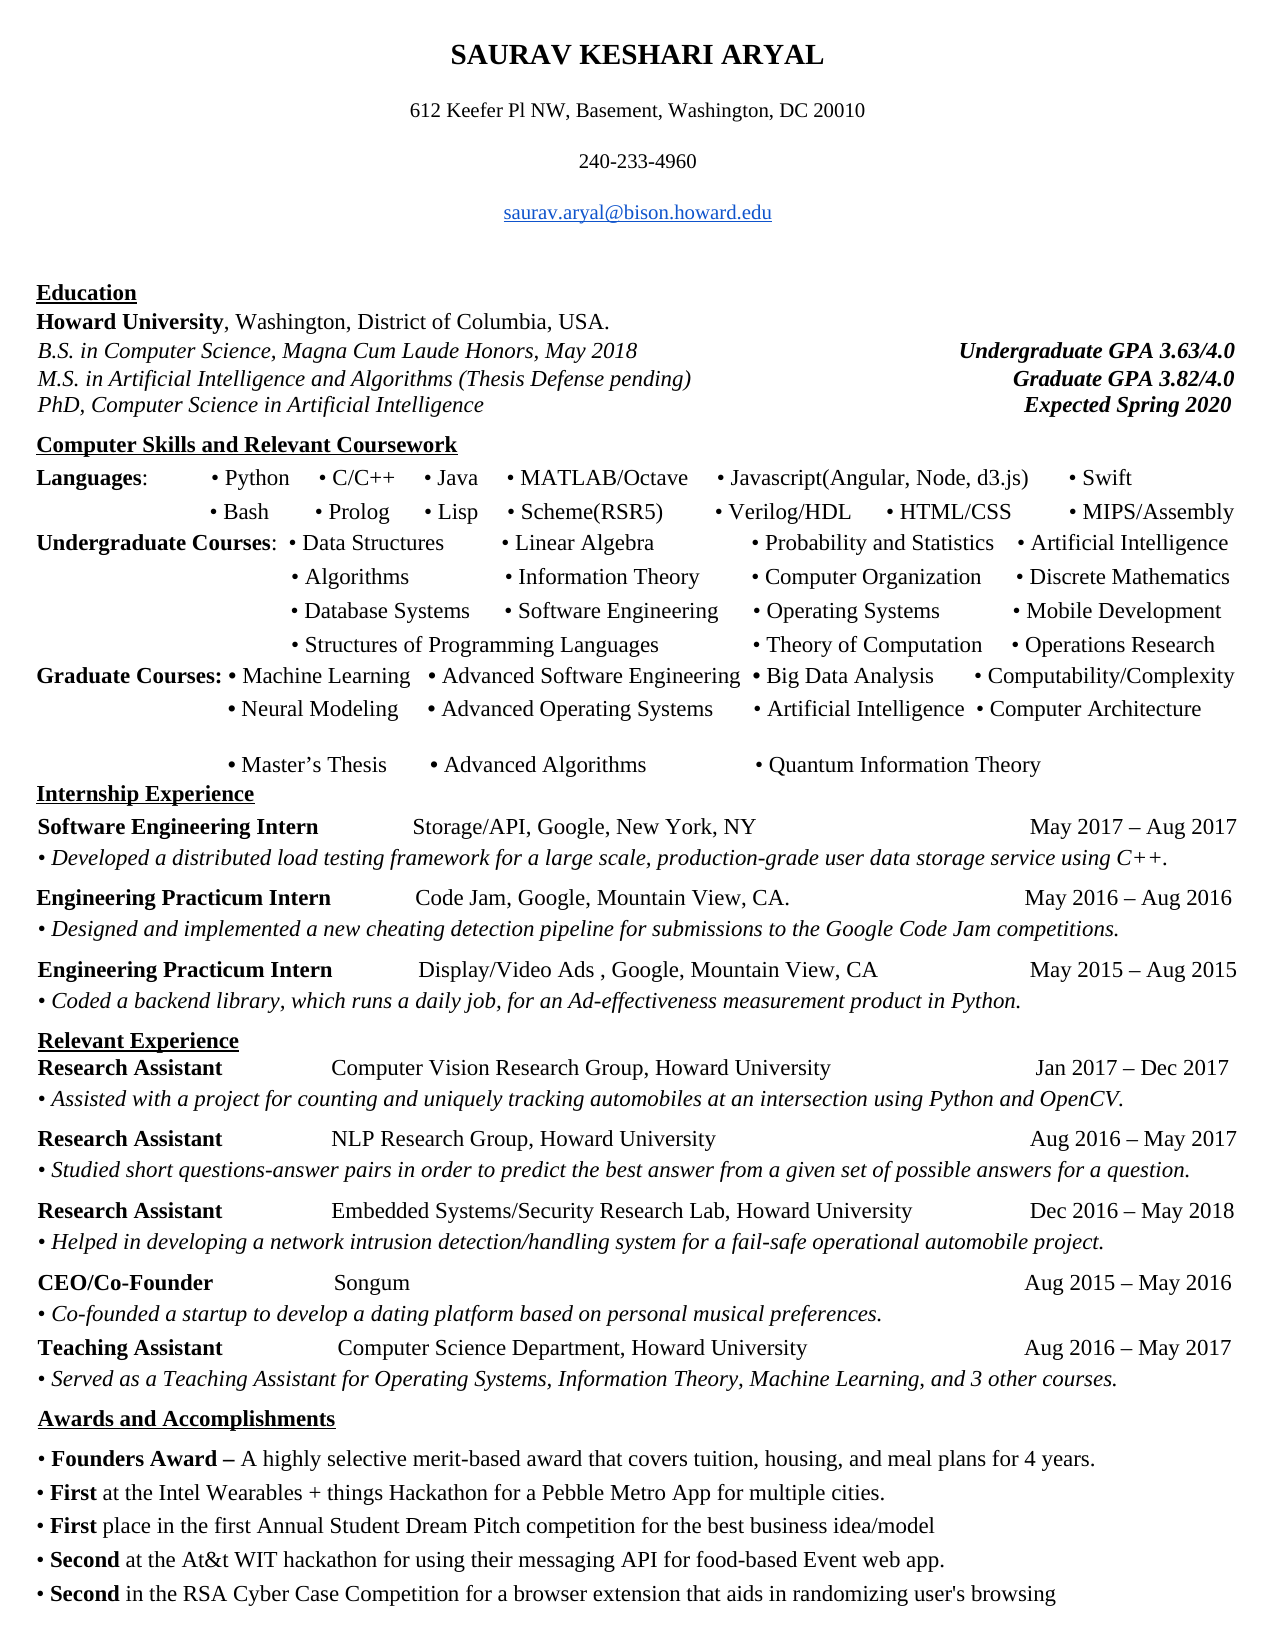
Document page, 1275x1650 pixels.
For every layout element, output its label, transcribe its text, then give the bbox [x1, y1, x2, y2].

text Research Assistant Embedded Systems/Security Research Lab, Howard University Dec 2016 – May 2018 [37, 1197, 1237, 1223]
text • Co-founded a startup to develop a dating platform based on personal musical preferences. [37, 1300, 1237, 1326]
text Relevant Experience [37, 1027, 1237, 1054]
text • First at the Intel Wearables + things Hackathon for a Pebble Metro App for multiple cities. [36, 1478, 1237, 1505]
text Software Engineering Intern Storage/API, Google, New York, NY May 2017 – Aug 2017 [37, 813, 1237, 839]
text SAURAV KESHARI ARYAL [37, 37, 1237, 71]
text • Algorithms • Information Theory • Computer Organization • Discrete Mathematics [127, 563, 1237, 589]
text B.S. in Computer Science, Magna Cum Laude Honors, May 2018 Undergraduate GPA 3.63/4.0 [37, 337, 1237, 363]
text • Database Systems • Software Engineering • Operating Systems • Mobile Development [127, 597, 1237, 623]
text • Studied short questions-answer pairs in order to predict the best answer from a given set of possible answers for a question. [37, 1157, 1237, 1183]
subtitle Awards and Accomplishments [37, 1405, 1237, 1431]
subtitle Computer Skills and Relevant Coursework [36, 431, 1237, 457]
text 240-233-4960 [37, 149, 1237, 173]
text Engineering Practicum Intern Display/Video Ads , Google, Mountain View, CA May 2015 – Aug 2015 [37, 956, 1237, 982]
text • Master’s Thesis • Advanced Algorithms • Quantum Information Theory [37, 751, 1237, 777]
text Languages: • Python • C/C++ • Java • MATLAB/Octave • Javascript(Angular, Node, d3.js) • Swift [36, 464, 1237, 491]
text Teaching Assistant Computer Science Department, Howard University Aug 2016 – May 2017 [37, 1333, 1237, 1360]
text • Second at the At&t WIT hackathon for using their messaging API for food-based Event web app. [36, 1546, 1237, 1572]
text • Neural Modeling • Advanced Operating Systems • Artificial Intelligence • Computer Architecture [37, 695, 1237, 749]
text saurav.aryal@bison.howard.edu [37, 200, 1237, 224]
text Research Assistant NLP Research Group, Howard University Aug 2016 – May 2017 [37, 1125, 1237, 1152]
text • Second in the RSA Cyber Case Competition for a browser extension that aids in randomizing user's browsing [36, 1580, 1237, 1606]
subtitle Internship Experience [36, 780, 1237, 806]
text • Coded a backend library, which runs a daily job, for an Ad-effectiveness measurement product in Python. [37, 987, 1237, 1013]
text • Designed and implemented a new cheating detection pipeline for submissions to the Google Code Jam competitions. [37, 916, 1237, 942]
text Research Assistant Computer Vision Research Group, Howard University Jan 2017 – Dec 2017 [37, 1054, 1237, 1080]
text • Helped in developing a network intrusion detection/handling system for a fail-safe operational automobile project. [37, 1228, 1237, 1254]
text Howard University, Washington, District of Columbia, USA. [36, 308, 1237, 334]
text M.S. in Artificial Intelligence and Algorithms (Thesis Defense pending) Graduate GPA 3.82/4.0 [37, 365, 1237, 392]
text Engineering Practicum Intern Code Jam, Google, Mountain View, CA. May 2016 – Aug 2016 [36, 884, 1237, 911]
text • Structures of Programming Languages • Theory of Computation • Operations Research [127, 631, 1237, 657]
text CEO/Co-Founder Songum Aug 2015 – May 2016 [37, 1268, 1237, 1295]
text • First place in the first Annual Student Dream Pitch competition for the best business idea/model [36, 1512, 1237, 1539]
text PhD, Computer Science in Artificial Intelligence Expected Spring 2020 [37, 392, 1237, 418]
text Undergraduate Courses: • Data Structures • Linear Algebra • Probability and Statistics • Artificial Intelligence [36, 529, 1237, 556]
subtitle Education [36, 279, 1237, 306]
text • Developed a distributed load testing framework for a large scale, production-grade user data storage service using C++. [37, 844, 1237, 870]
text 612 Keefer Pl NW, Basement, Washington, DC 20010 [37, 98, 1237, 122]
text • Founders Award – A highly selective merit-based award that covers tuition, housing, and meal plans for 4 years. [37, 1445, 1237, 1471]
text • Assisted with a project for counting and uniquely tracking automobiles at an intersection using Python and OpenCV. [37, 1085, 1237, 1111]
text • Bash • Prolog • Lisp • Scheme(RSR5) • Verilog/HDL • HTML/CSS • MIPS/Assembly [204, 498, 1237, 524]
text • Served as a Teaching Assistant for Operating Systems, Information Theory, Machine Learning, and 3 other courses. [37, 1365, 1237, 1391]
subtitle Graduate Courses: • Machine Learning • Advanced Software Engineering • Big Data Analysis • Computability/Complexity [36, 662, 1237, 688]
